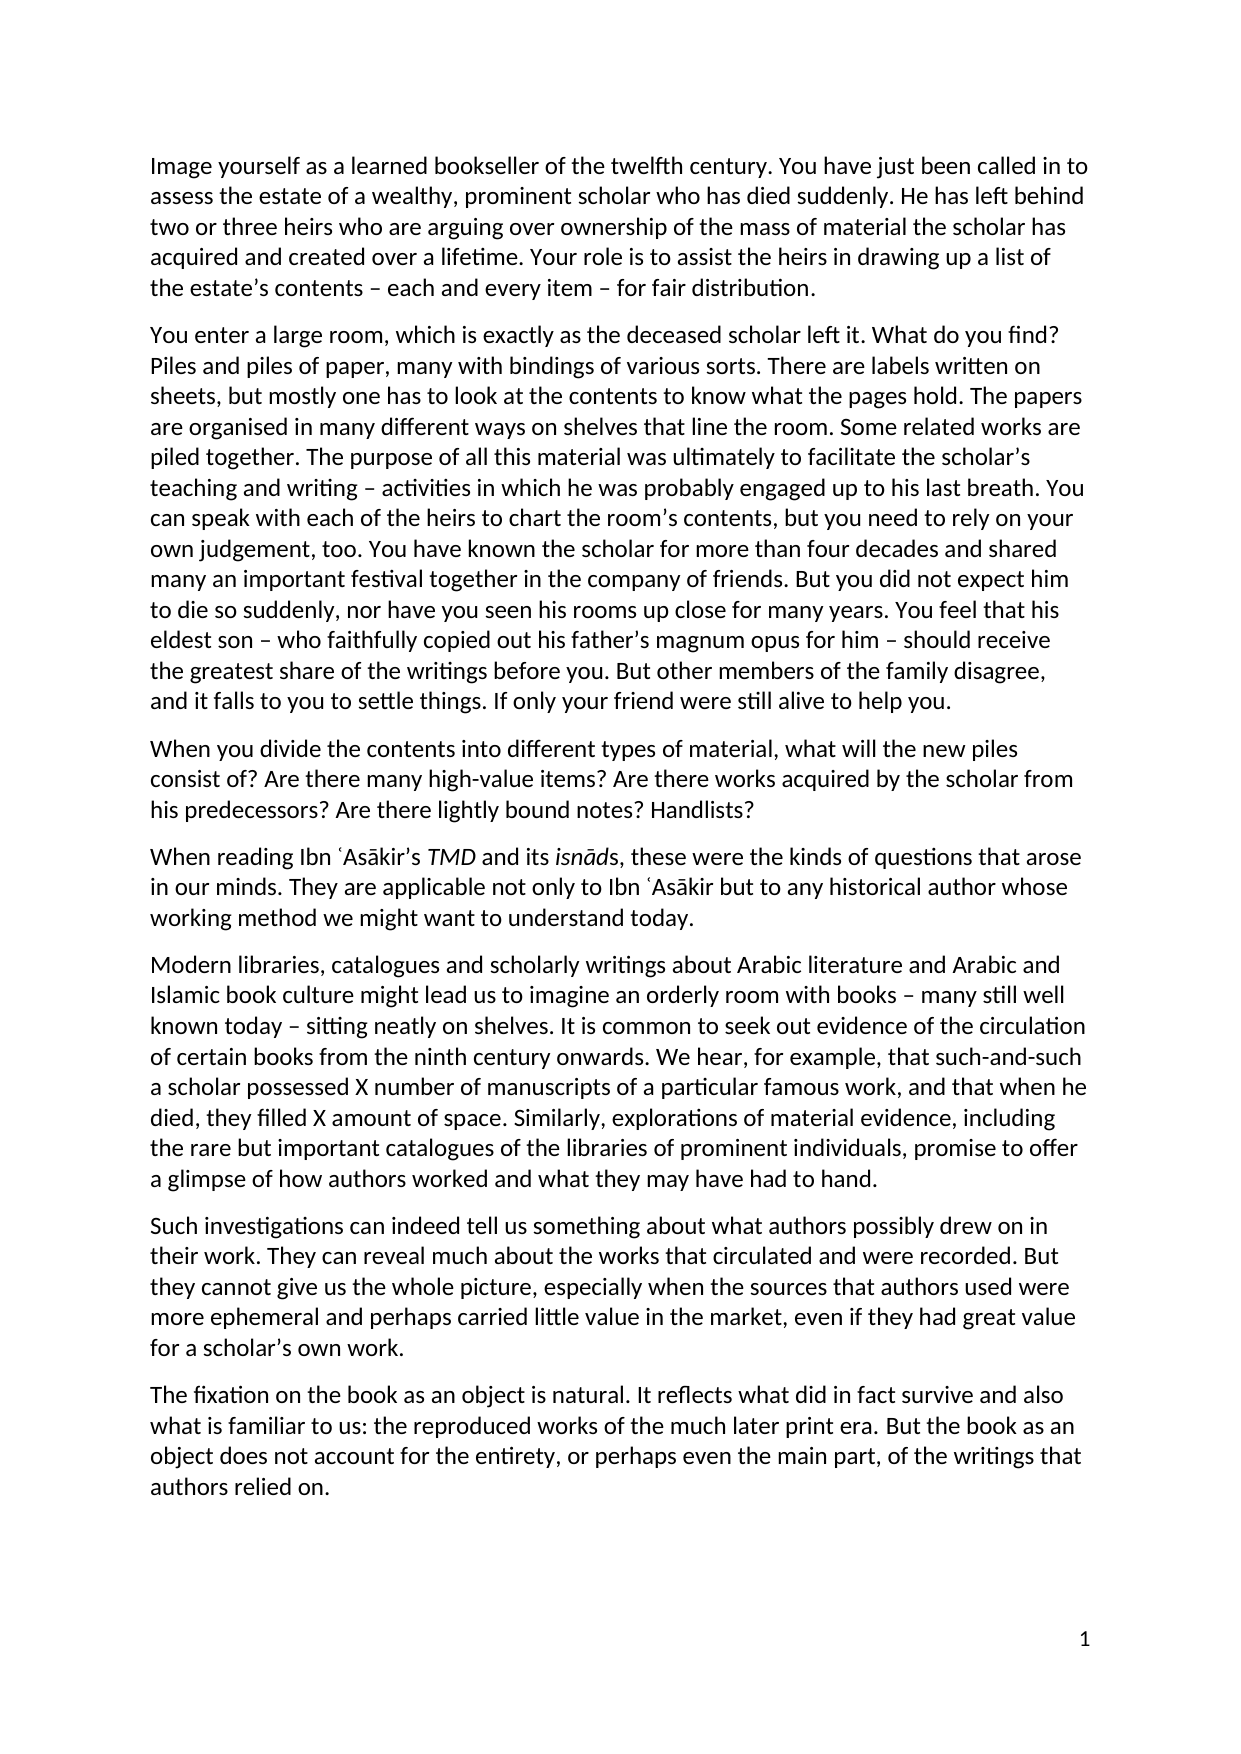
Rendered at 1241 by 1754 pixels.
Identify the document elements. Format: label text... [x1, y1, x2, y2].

text Image yourself as a learned bookseller of the twelfth century. You have just been called in to assess the estate of a wealthy, prominent scholar who has died suddenly. He has left behind two or three heirs who are arguing over ownership of the mass of material the scholar has acquired and created over a lifetime. Your role is to assist the heirs in drawing up a list of the estate’s contents – each and every item – for fair distribution. [150, 150, 1090, 303]
text The fixation on the book as an object is natural. It reflects what did in fact survive and also what is familiar to us: the reproduced works of the much later print era. But the book as an object does not account for the entirety, or perhaps even the main part, of the writings that authors relied on. [150, 1379, 1090, 1501]
text You enter a large room, which is exactly as the deceased scholar left it. What do you find? Piles and piles of paper, many with bindings of various sorts. There are labels written on sheets, but mostly one has to look at the contents to know what the pages hold. The papers are organised in many different ways on shelves that line the room. Some related works are piled together. The purpose of all this material was ultimately to facilitate the scholar’s teaching and writing – activities in which he was probably engaged up to his last breath. You can speak with each of the heirs to chart the room’s contents, but you need to rely on your own judgement, too. You have known the scholar for more than four decades and shared many an important festival together in the company of friends. But you did not expect him to die so suddenly, nor have you seen his rooms up close for many years. You feel that his eldest son – who faithfully copied out his father’s magnum opus for him – should receive the greatest share of the writings before you. But other members of the family disagree, and it falls to you to settle things. If only your friend were still alive to help you. [150, 319, 1090, 716]
text When you divide the contents into different types of material, what will the new piles consist of? Are there many high-value items? Are there works acquired by the scholar from his predecessors? Are there lightly bound notes? Handlists? [150, 733, 1090, 824]
text When reading Ibn ʿAsākir’s TMD and its isnāds, these were the kinds of questions that arose in our minds. They are applicable not only to Ibn ʿAsākir but to any historical author whose working method we might want to understand today. [150, 841, 1090, 932]
text Modern libraries, catalogues and scholarly writings about Arabic literature and Arabic and Islamic book culture might lead us to imagine an orderly room with books – many still well known today – sitting neatly on shelves. It is common to seek out evidence of the circulation of certain books from the ninth century onwards. We hear, for example, that such-and-such a scholar possessed X number of manuscripts of a particular famous work, and that when he died, they filled X amount of space. Similarly, explorations of material evidence, including the rare but important catalogues of the libraries of prominent individuals, promise to offer a glimpse of how authors worked and what they may have had to hand. [150, 949, 1090, 1193]
text Such investigations can indeed tell us something about what authors possibly drew on in their work. They can reveal much about the works that circulated and were recorded. But they cannot give us the whole picture, especially when the sources that authors used were more ephemeral and perhaps carried little value in the market, even if they had great value for a scholar’s own work. [150, 1210, 1090, 1363]
